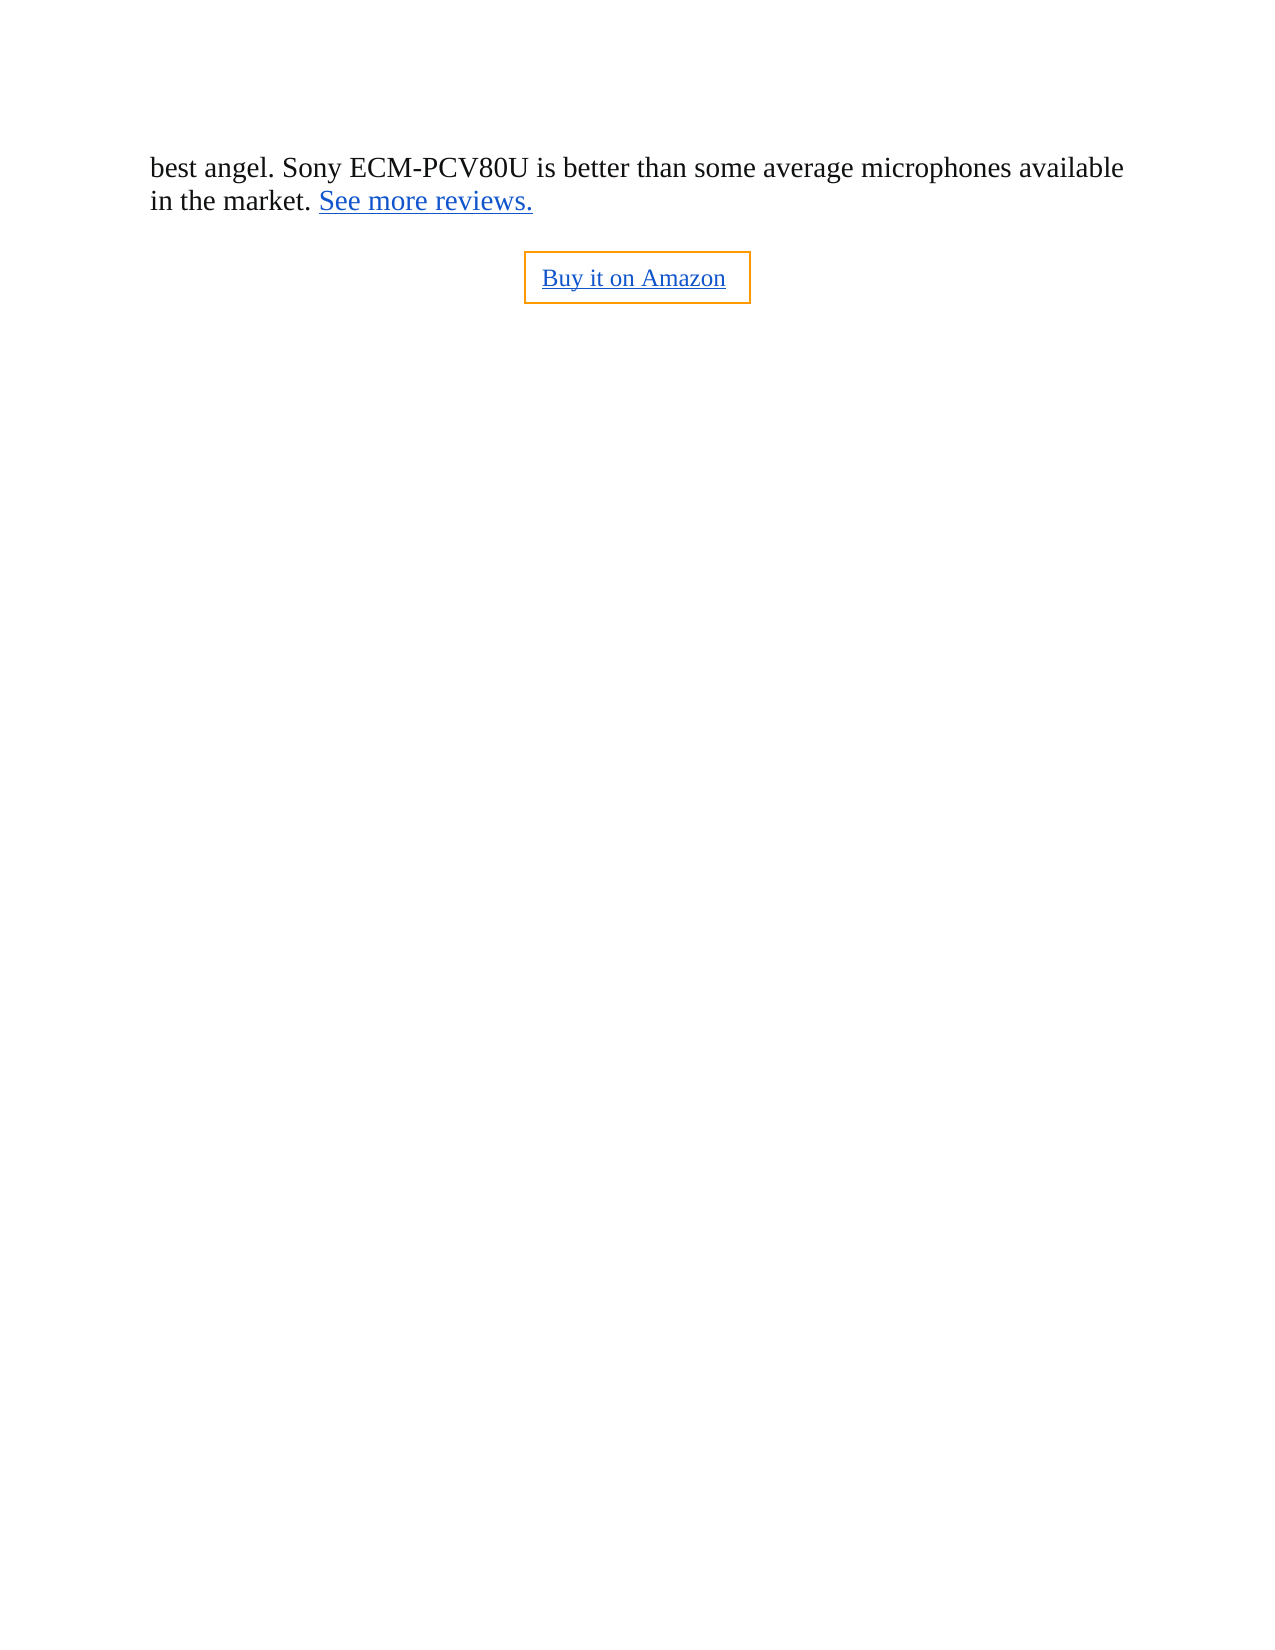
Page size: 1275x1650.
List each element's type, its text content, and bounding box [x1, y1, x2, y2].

table_header Buy it on Amazon [526, 253, 749, 302]
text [150, 150, 1125, 217]
